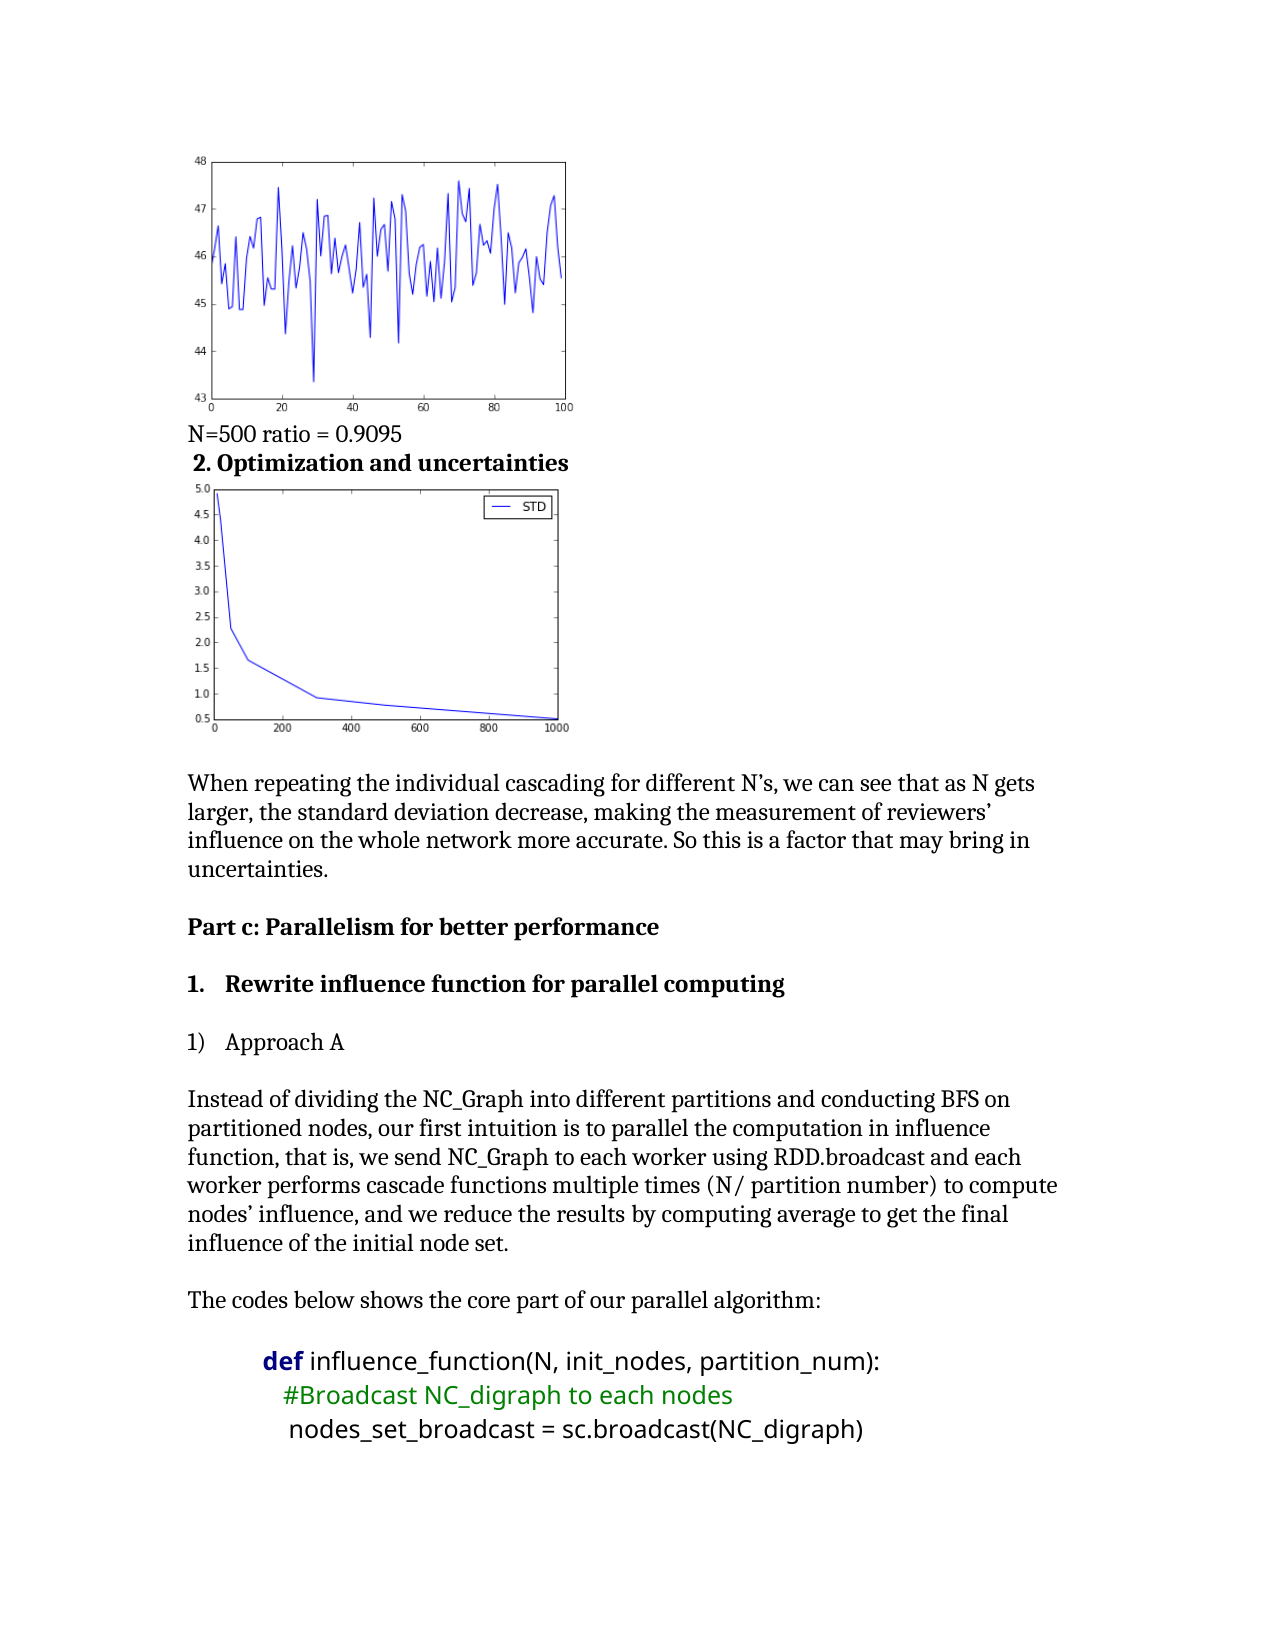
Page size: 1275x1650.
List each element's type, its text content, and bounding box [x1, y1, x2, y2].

text Part c: Parallelism for better performance [187, 913, 1087, 941]
text The codes below shows the core part of our parallel algorithm: [187, 1286, 1087, 1315]
text N=500 ratio = 0.9095 [187, 420, 1087, 449]
picture [187, 477, 576, 741]
text def influence_function(N, init_nodes, partition_num): [262, 1344, 1087, 1378]
list Approach A [187, 1028, 1087, 1056]
picture [187, 150, 581, 421]
text #Broadcast NC_digraph to each nodes nodes_set_broadcast = sc.broadcast(NC_digraph) [262, 1378, 1087, 1446]
text Instead of dividing the NC_Graph into different partitions and conducting BFS on partitioned nodes, our first intuition is to parallel the computation in influence function, that is, we send NC_Graph to each worker using RDD.broadcast and each worker performs cascade functions multiple times (N/ partition number) to compute nodes’ influence, and we reduce the results by computing average to get the final influence of the initial node set. [187, 1085, 1087, 1258]
list Rewrite influence function for parallel computing [187, 970, 1087, 999]
text 2. Optimization and uncertainties [187, 449, 1087, 478]
text When repeating the individual cascading for different N’s, we can see that as N gets larger, the standard deviation decrease, making the measurement of reviewers’ influence on the whole network more accurate. So this is a factor that may bring in uncertainties. [187, 769, 1087, 884]
